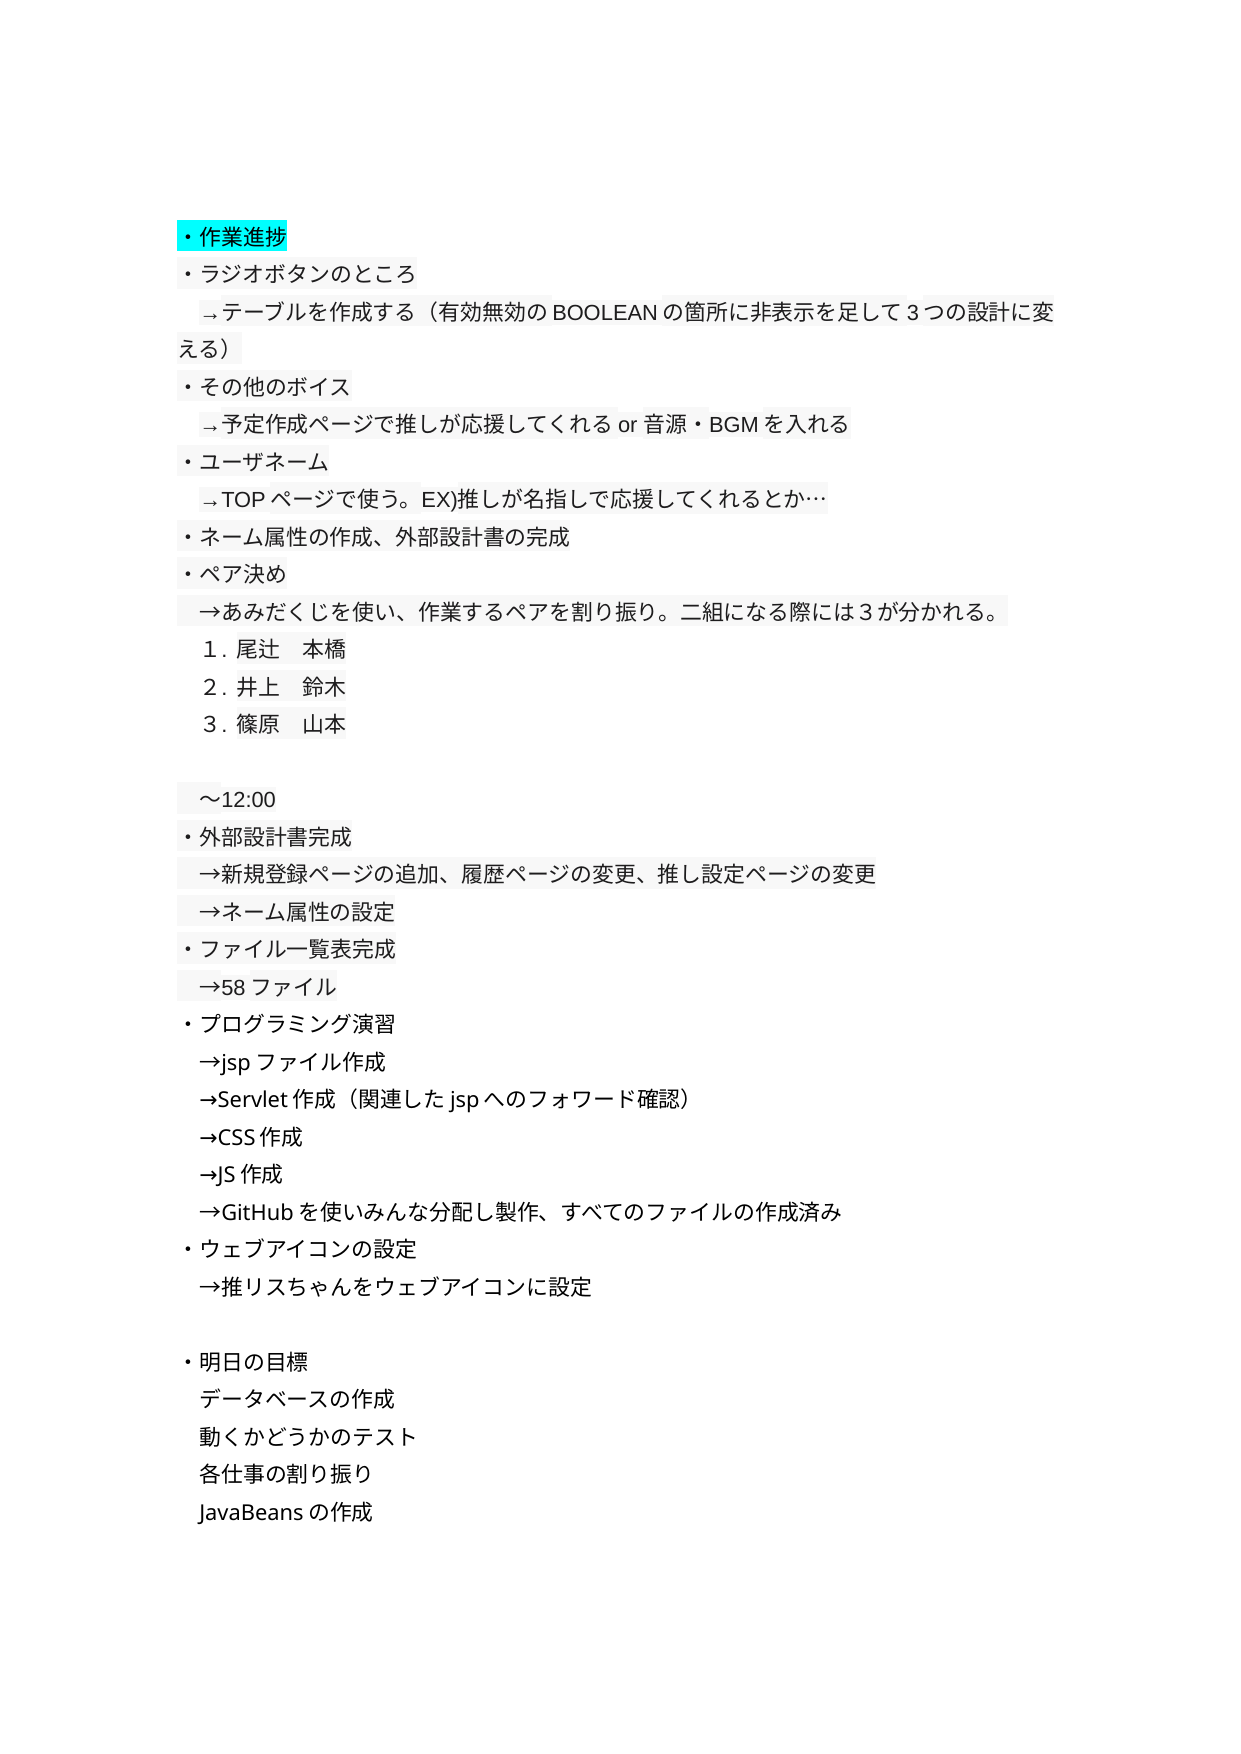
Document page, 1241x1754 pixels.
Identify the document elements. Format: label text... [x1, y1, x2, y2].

text ～12:00 [177, 779, 1063, 817]
text →あみだくじを使い、作業するペアを割り振り。二組になる際には３が分かれる。 [177, 592, 1063, 629]
text →新規登録ページの追加、履歴ページの変更、推し設定ページの変更 [177, 854, 1063, 892]
text ・ペア決め [177, 554, 1063, 592]
list 井上 鈴木 [199, 667, 1063, 704]
text →jspファイル作成 [177, 1042, 1063, 1079]
text 動くかどうかのテスト [177, 1417, 1063, 1454]
text →予定作成ページで推しが応援してくれる or 音源・BGMを入れる [177, 404, 1063, 442]
text →Servlet作成（関連したjspへのフォワード確認） [177, 1079, 1063, 1117]
text →ネーム属性の設定 [177, 892, 1063, 929]
text →58ファイル [177, 967, 1063, 1004]
text データベースの作成 [177, 1379, 1063, 1417]
text ・外部設計書完成 [177, 817, 1063, 854]
list 篠原 山本 [199, 704, 1063, 742]
text ・その他のボイス [177, 367, 1063, 404]
text ・ネーム属性の作成、外部設計書の完成 [177, 517, 1063, 554]
text ・作業進捗 [177, 217, 1063, 254]
text ・プログラミング演習 [177, 1004, 1063, 1042]
text ・ユーザネーム [177, 442, 1063, 479]
text ・ファイル一覧表完成 [177, 929, 1063, 967]
text JavaBeansの作成 [177, 1492, 1063, 1529]
text 各仕事の割り振り [177, 1454, 1063, 1492]
text →JS作成 [177, 1154, 1063, 1192]
list 尾辻 本橋 [199, 629, 1063, 667]
text ・ウェブアイコンの設定 [177, 1229, 1063, 1267]
text →CSS作成 [177, 1117, 1063, 1154]
text →TOPページで使う。EX)推しが名指しで応援してくれるとか… [177, 479, 1063, 517]
text ・明日の目標 [177, 1342, 1063, 1379]
text →GitHubを使いみんな分配し製作、すべてのファイルの作成済み [177, 1192, 1063, 1229]
text →テーブルを作成する（有効無効のBOOLEANの箇所に非表示を足して3つの設計に変える） [177, 292, 1063, 367]
text →推リスちゃんをウェブアイコンに設定 [177, 1267, 1063, 1304]
text ・ラジオボタンのところ [177, 254, 1063, 292]
